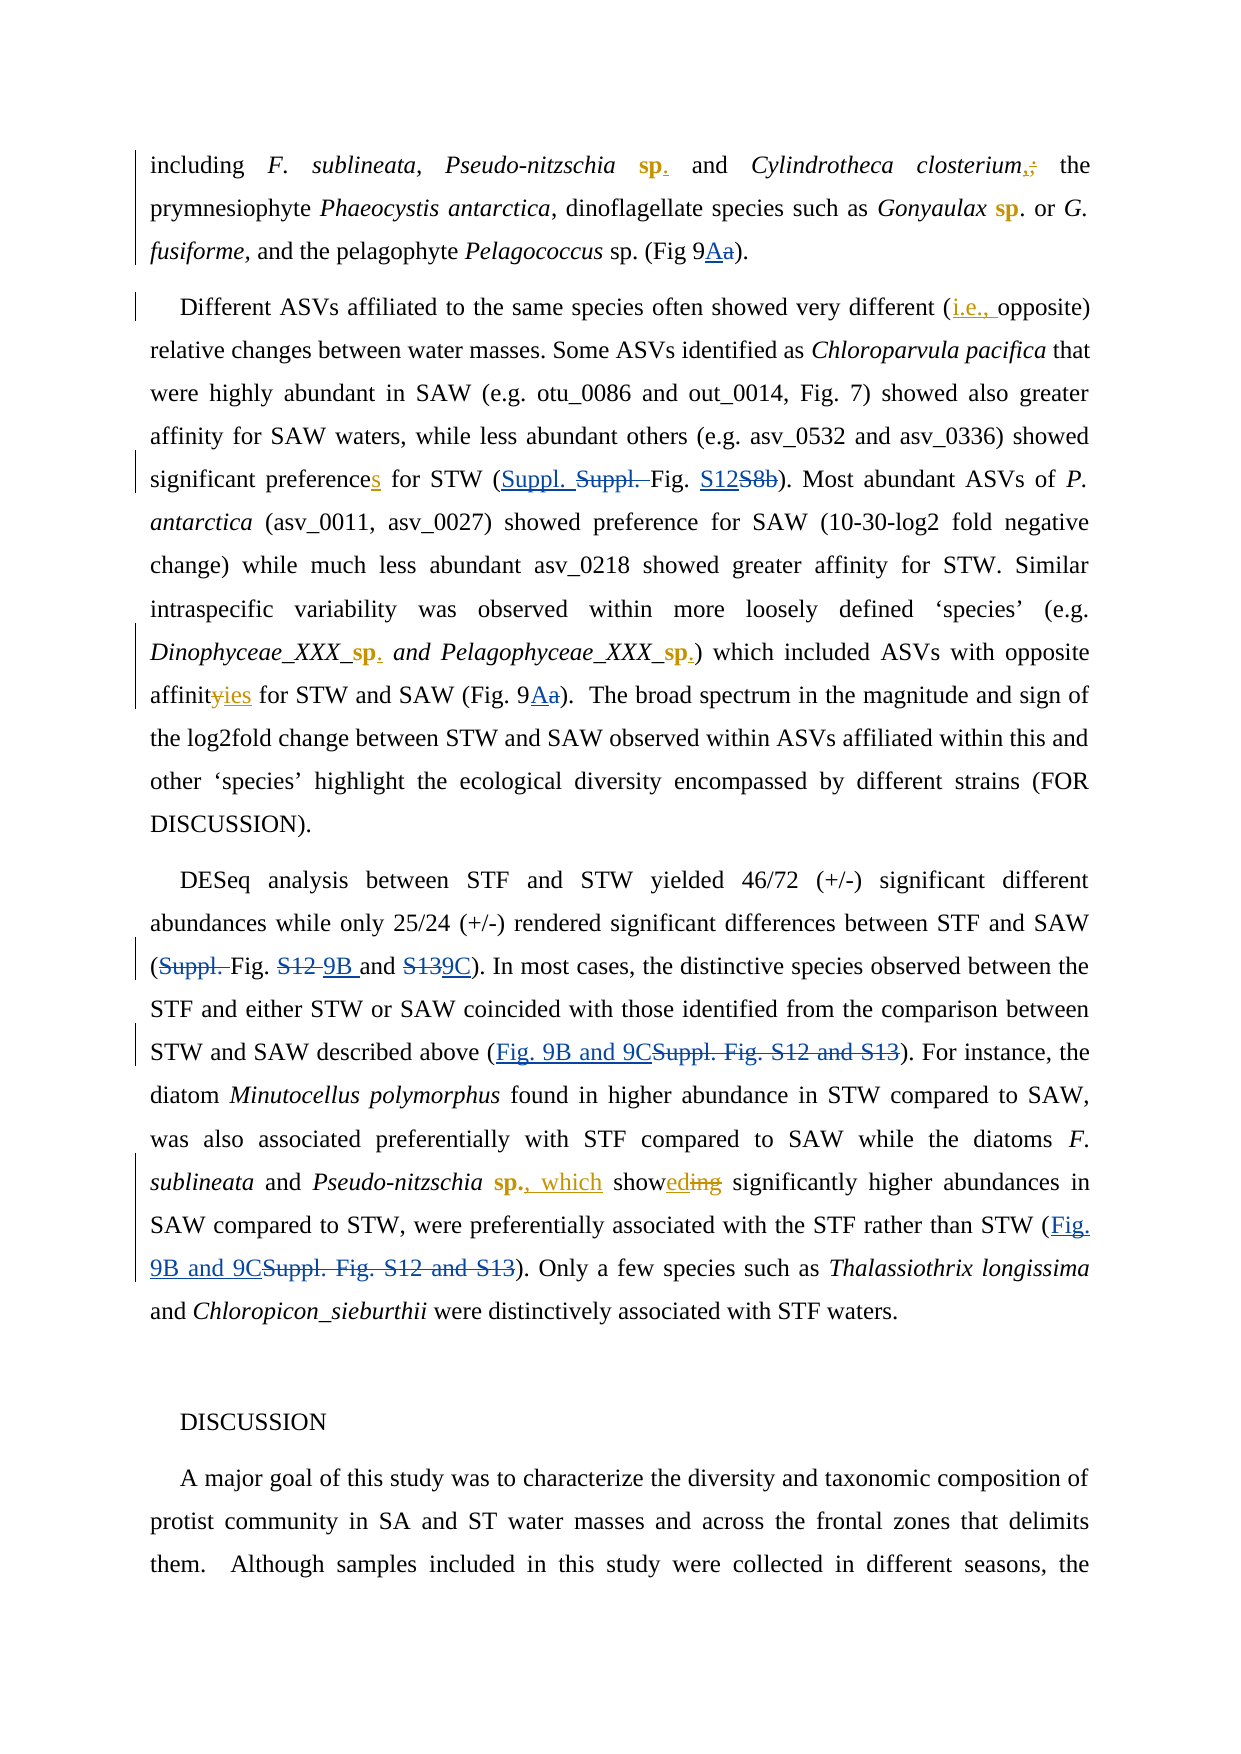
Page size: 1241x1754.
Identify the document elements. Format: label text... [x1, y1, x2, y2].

text DESeq analysis between STF and STW yielded 46/72 (+/-) significant different abundances while only 25/24 (+/-) rendered significant differences between STF and SAW (Fig. and ). In most cases, the distinctive species observed between the STF and either STW or SAW coincided with those identified from the comparison between STW and SAW described above (). For instance, the diatom Minutocellus polymorphus found in higher abundance in STW compared to SAW, was also associated preferentially with STF compared to SAW while the diatoms F. sublineata and Pseudo-nitzschia sp. show significantly higher abundances in SAW compared to STW, were preferentially associated with the STF rather than STW (). Only a few species such as Thalassiothrix longissima and Chloropicon_sieburthii were distinctively associated with STF waters. [150, 865, 1090, 1325]
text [150, 150, 1090, 265]
text Different ASVs affiliated to the same species often showed very different (opposite) relative changes between water masses. Some ASVs identified as Chloroparvula pacifica that were highly abundant in SAW (e.g. otu_0086 and out_0014, Fig. 7) showed also greater affinity for SAW waters, while less abundant others (e.g. asv_0532 and asv_0336) showed significant preference for STW (Fig. ). Most abundant ASVs of P. antarctica (asv_0011, asv_0027) showed preference for SAW (10-30-log2 fold negative change) while much less abundant asv_0218 showed greater affinity for STW. Similar intraspecific variability was observed within more loosely defined ‘species’ (e.g. Dinophyceae_XXX_sp and Pelagophyceae_XXX_sp) which included ASVs with opposite affinit for STW and SAW (Fig. 9). The broad spectrum in the magnitude and sign of the log2fold change between STW and SAW observed within ASVs affiliated within this and other ‘species’ highlight the ecological diversity encompassed by different strains (FOR DISCUSSION). [150, 292, 1090, 838]
text DISCUSSION [150, 1407, 1090, 1436]
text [150, 1463, 1090, 1578]
